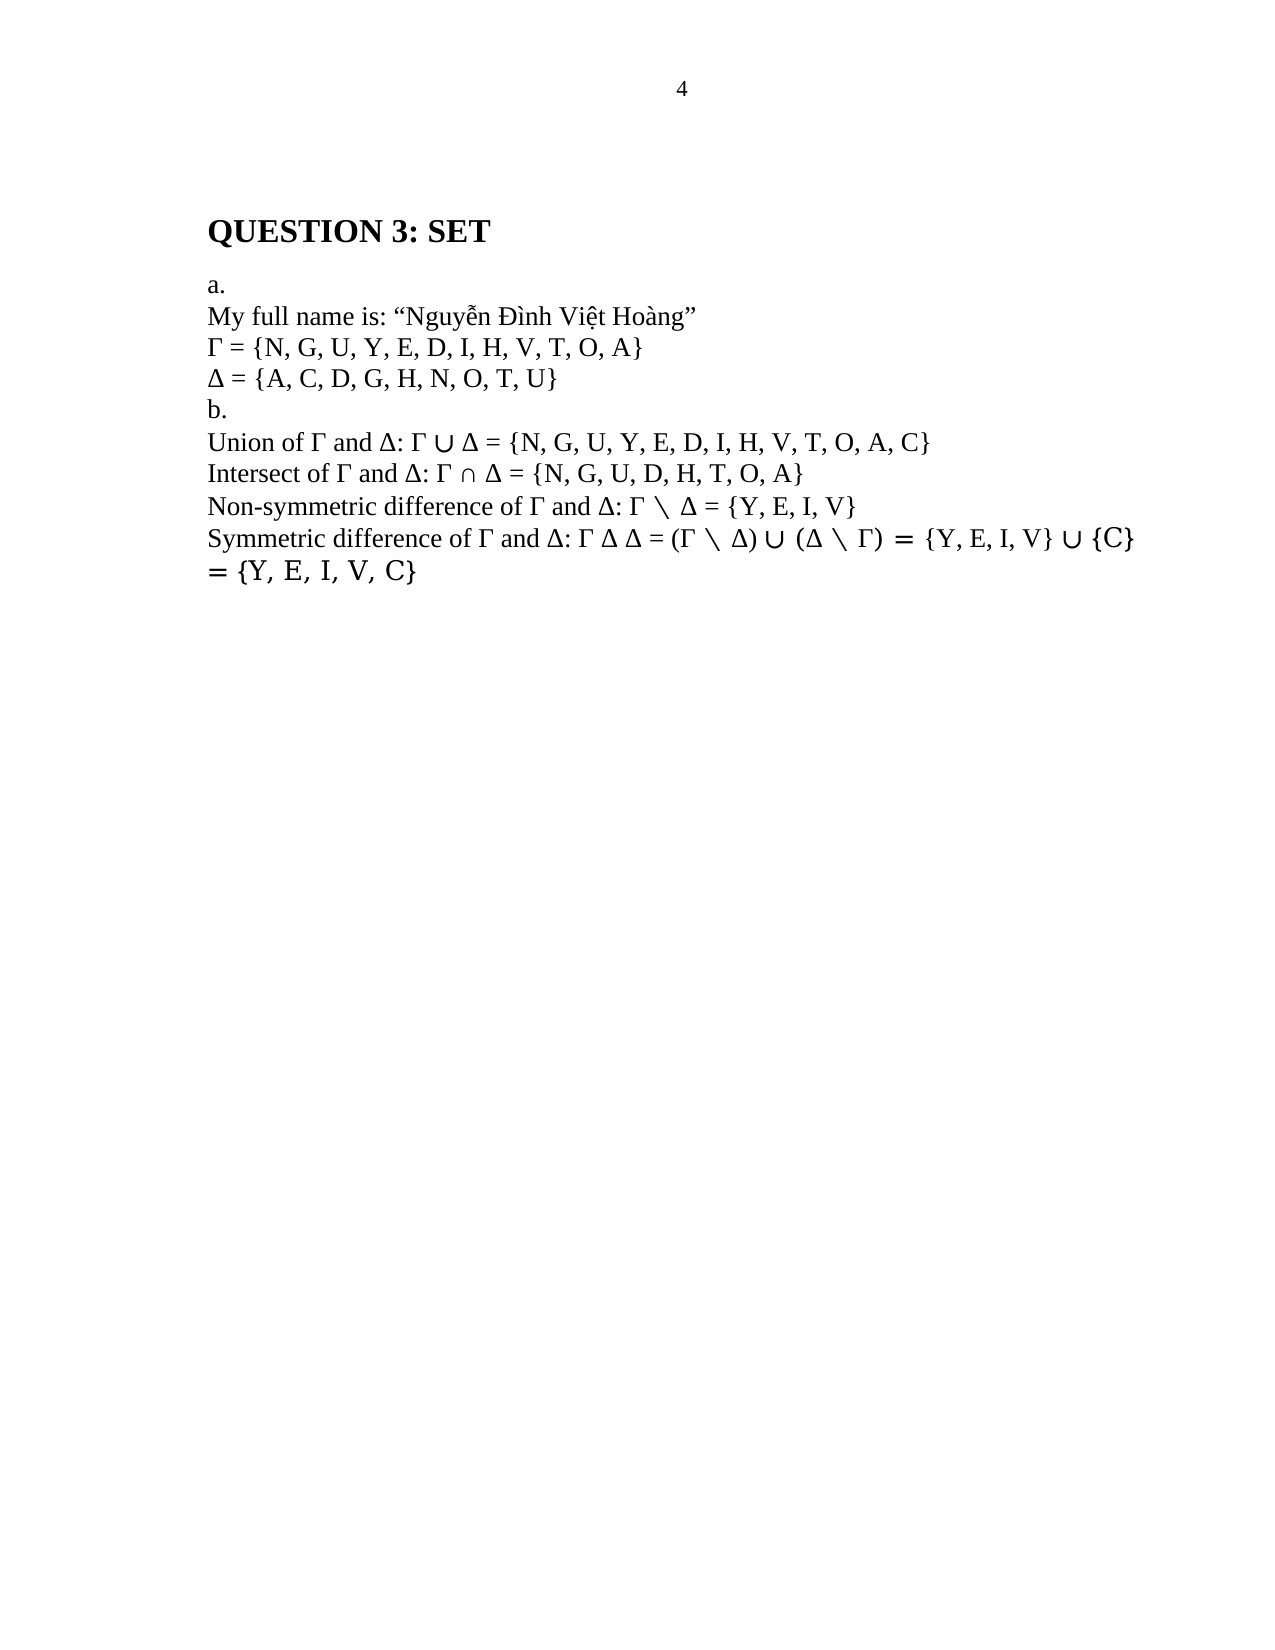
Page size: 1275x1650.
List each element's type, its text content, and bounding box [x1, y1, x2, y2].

text Intersect of Γ and Δ: Γ ∩ Δ = {N, G, U, D, H, T, O, A} [207, 457, 1156, 488]
text Union of Γ and Δ: Γ ∪ Δ = {N, G, U, Y, E, D, I, H, V, T, O, A, C} [207, 424, 1156, 457]
text Symmetric difference of Γ and Δ: Γ Δ Δ = (Γ ∖ Δ) ∪ (Δ ∖ Γ) = {Y, E, I, V} ∪ {C} = {Y, E, I, V, C} [207, 521, 1156, 586]
text QUESTION 3: SET [207, 211, 1156, 249]
text Δ = {A, C, D, G, H, N, O, T, U} [207, 362, 1156, 393]
text Non-symmetric difference of Γ and Δ: Γ ∖ Δ = {Y, E, I, V} [207, 488, 1156, 521]
text My full name is: “Nguyễn Đình Việt Hoàng” [207, 300, 1156, 331]
text Γ = {N, G, U, Y, E, D, I, H, V, T, O, A} [207, 331, 1156, 362]
text a. [207, 269, 1156, 300]
text b. [207, 393, 1156, 424]
